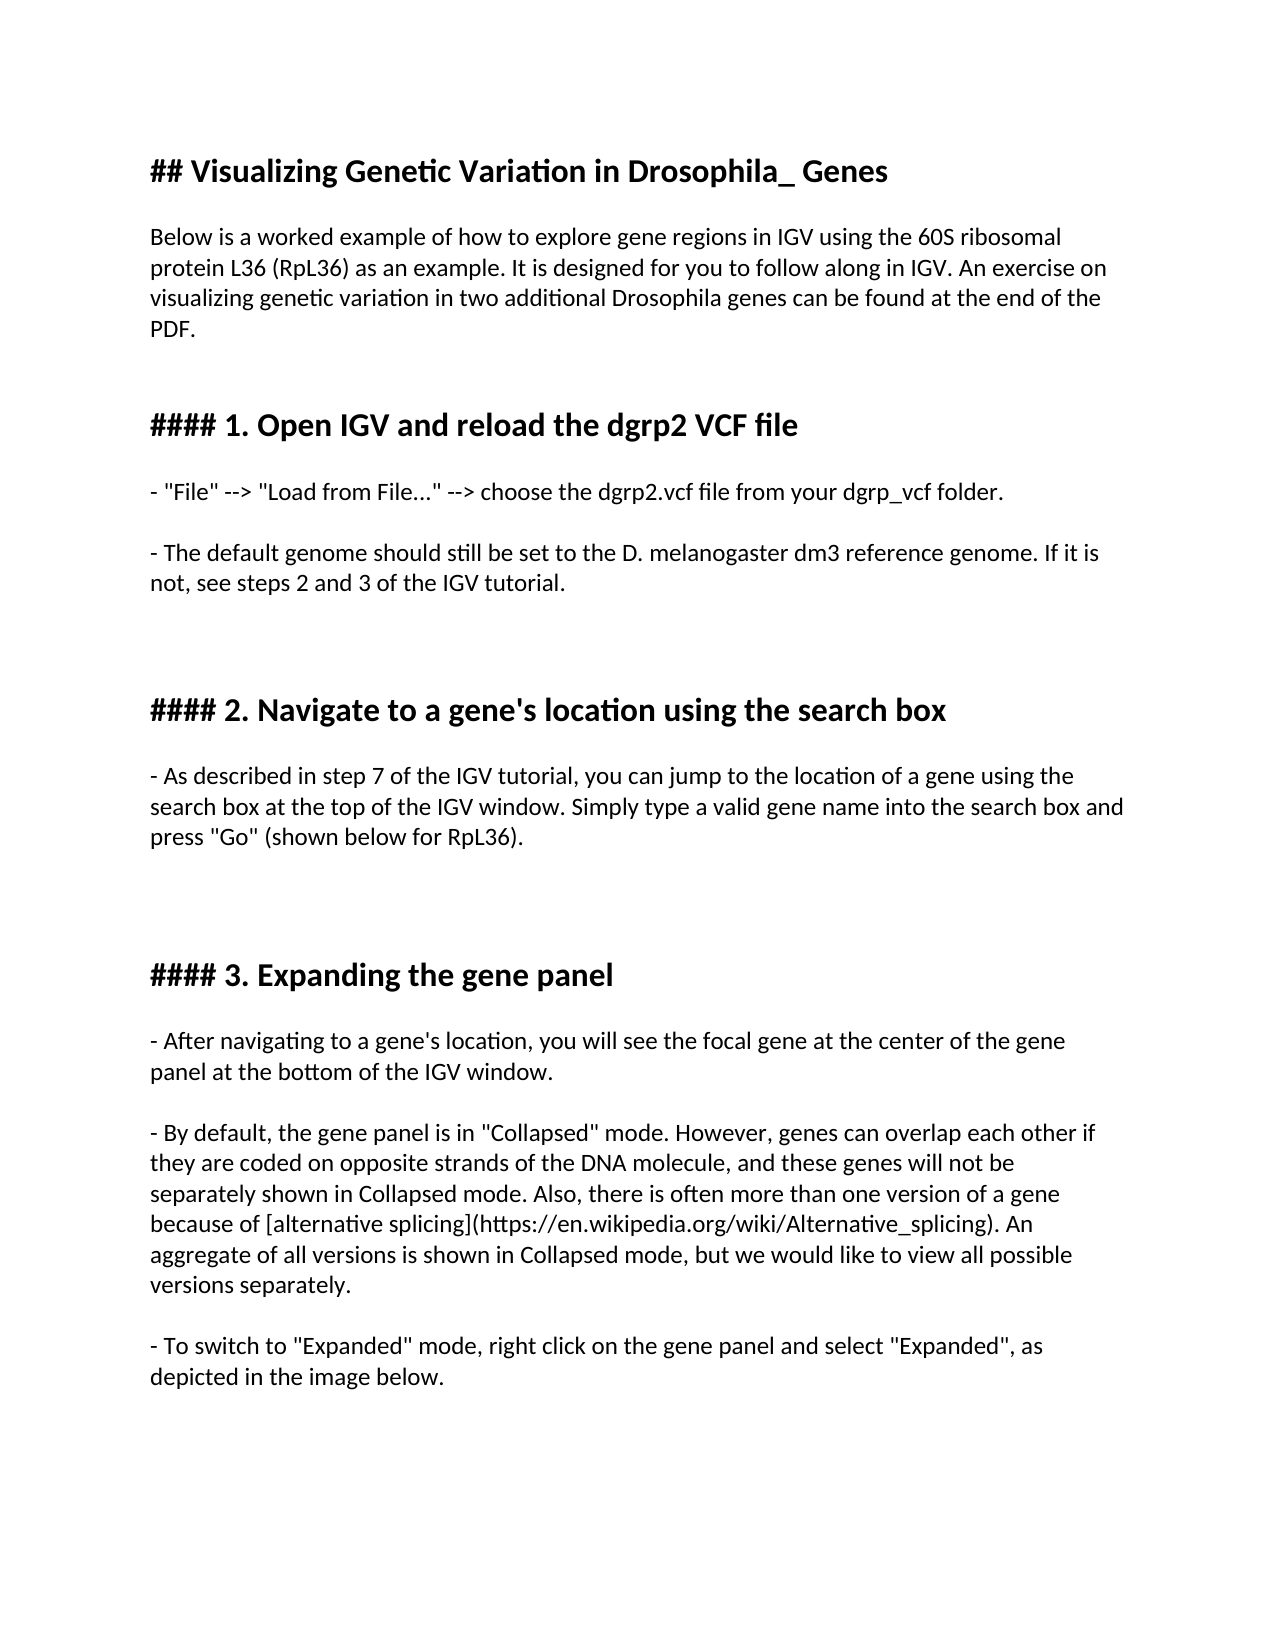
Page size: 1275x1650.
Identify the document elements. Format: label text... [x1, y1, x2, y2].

text - By default, the gene panel is in "Collapsed" mode. However, genes can overlap each other if they are coded on opposite strands of the DNA molecule, and these genes will not be separately shown in Collapsed mode. Also, there is often more than one version of a gene because of [alternative splicing](https://en.wikipedia.org/wiki/Alternative_splicing). An aggregate of all versions is shown in Collapsed mode, but we would like to view all possible versions separately. [150, 1117, 1125, 1300]
text - After navigating to a gene's location, you will see the focal gene at the center of the gene panel at the bottom of the IGV window. [150, 1025, 1125, 1086]
text - The default genome should still be set to the D. melanogaster dm3 reference genome. If it is not, see steps 2 and 3 of the IGV tutorial. [150, 537, 1125, 598]
text - To switch to "Expanded" mode, right click on the gene panel and select "Expanded", as depicted in the image below. [150, 1330, 1125, 1391]
text - As described in step 7 of the IGV tutorial, you can jump to the location of a gene using the search box at the top of the IGV window. Simply type a valid gene name into the search box and press "Go" (shown below for RpL36). [150, 761, 1125, 852]
text Below is a worked example of how to explore gene regions in IGV using the 60S ribosomal protein L36 (RpL36) as an example. It is designed for you to follow along in IGV. An exercise on visualizing genetic variation in two additional Drosophila genes can be found at the end of the PDF. [150, 221, 1125, 343]
text ## Visualizing Genetic Variation in Drosophila_ Genes [150, 150, 1125, 191]
text #### 1. Open IGV and reload the dgrp2 VCF file [150, 404, 1125, 445]
text #### 2. Navigate to a gene's location using the search box [150, 689, 1125, 730]
text - "File" --> "Load from File..." --> choose the dgrp2.vcf file from your dgrp_vcf folder. [150, 476, 1125, 506]
text #### 3. Expanding the gene panel [150, 954, 1125, 994]
